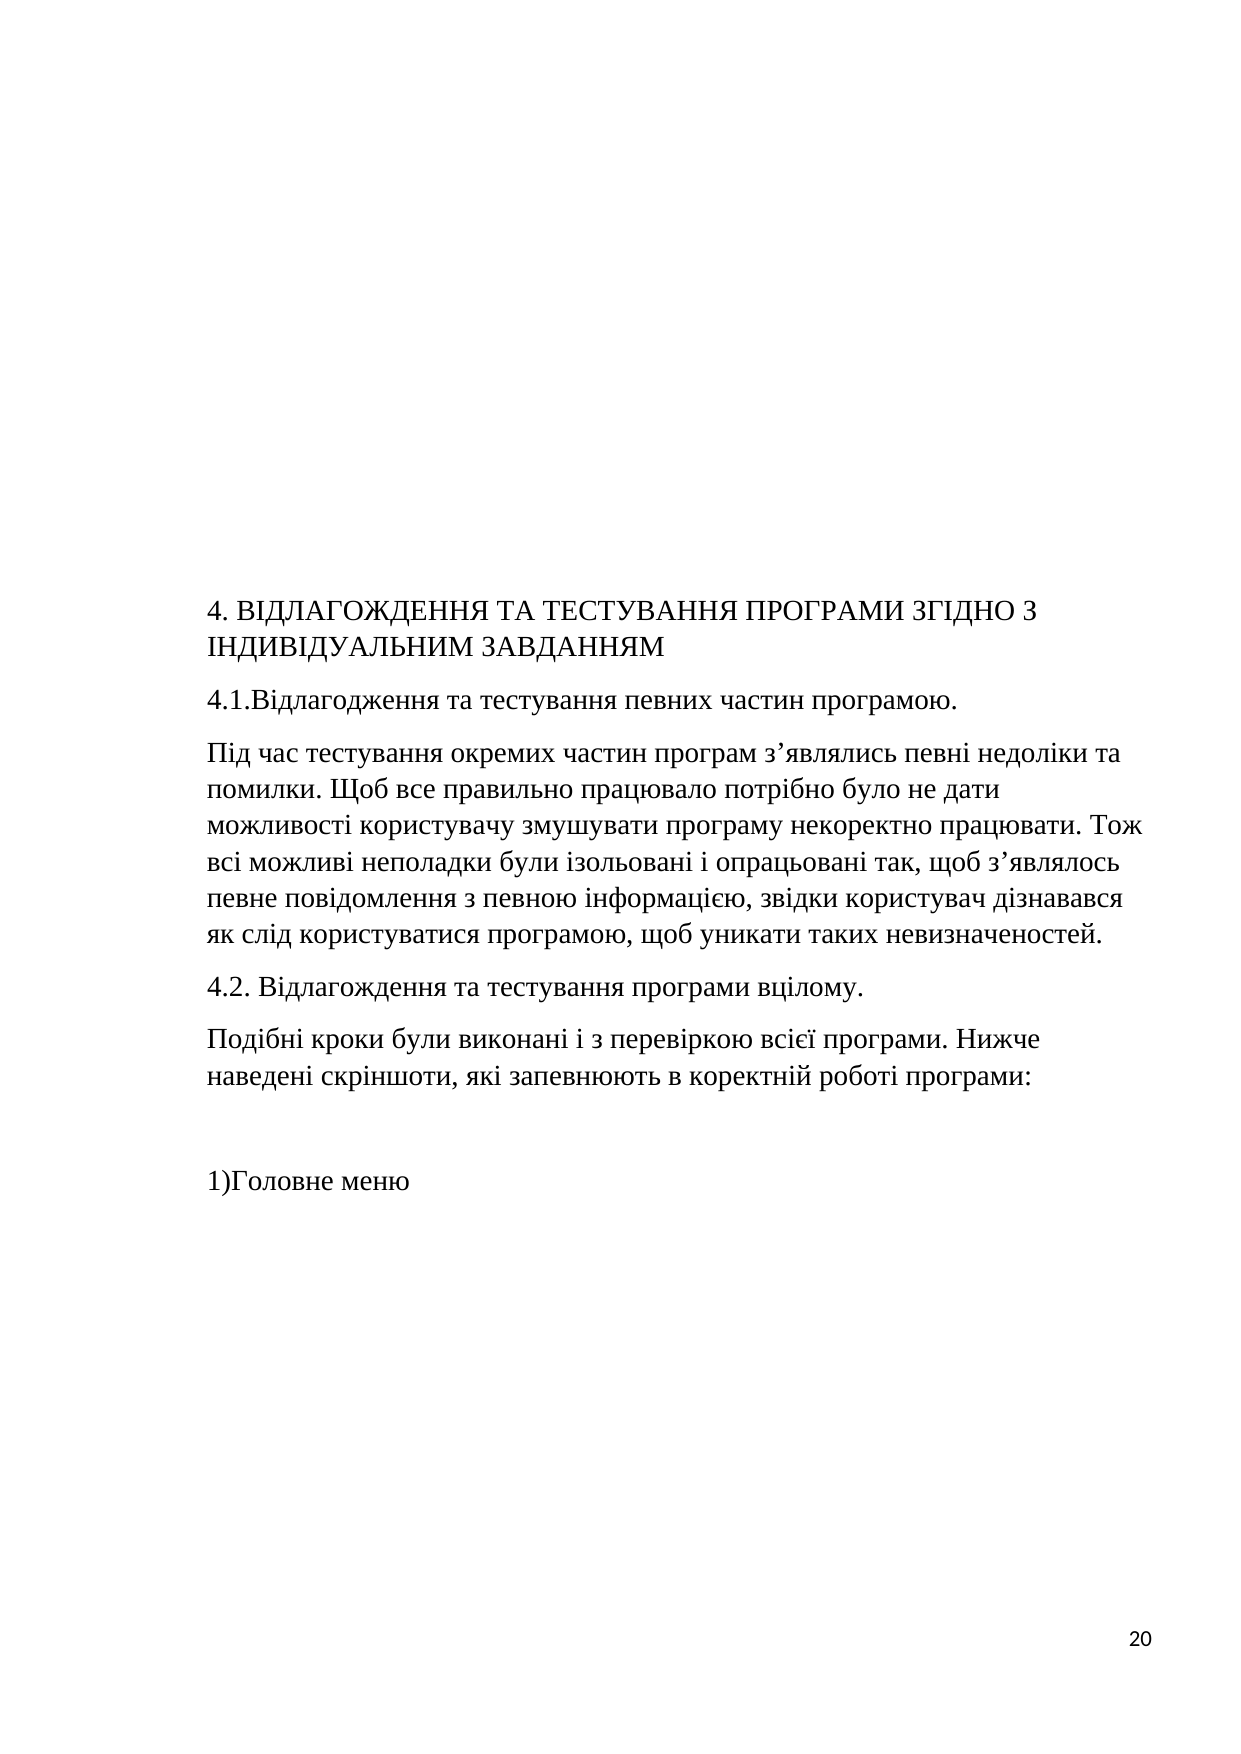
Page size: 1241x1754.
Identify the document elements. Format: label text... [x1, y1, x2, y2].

text 1)Головне меню [207, 1163, 1152, 1197]
text 4.1.Відлагодження та тестування певних частин програмою. [207, 682, 1152, 716]
text Подібні кроки були виконані і з перевіркою всієї програми. Нижче наведені скріншоти, які запевнюють в коректній роботі програми: [207, 1022, 1152, 1091]
text 4. ВІДЛАГОЖДЕННЯ ТА ТЕСТУВАННЯ ПРОГРАМИ ЗГІДНО З ІНДИВІДУАЛЬНИМ ЗАВДАННЯМ [207, 593, 1152, 663]
text 4.2. Відлагождення та тестування програми вцілому. [207, 969, 1152, 1002]
text Під час тестування окремих частин програм з’являлись певні недоліки та помилки. Щоб все правильно працювало потрібно було не дати можливості користувачу змушувати програму некоректно працювати. Тож всі можливі неполадки були ізольовані і опрацьовані так, щоб з’являлось певне повідомлення з певною інформацією, звідки користувач дізнавався як слід користуватися програмою, щоб уникати таких невизначеностей. [207, 735, 1152, 949]
